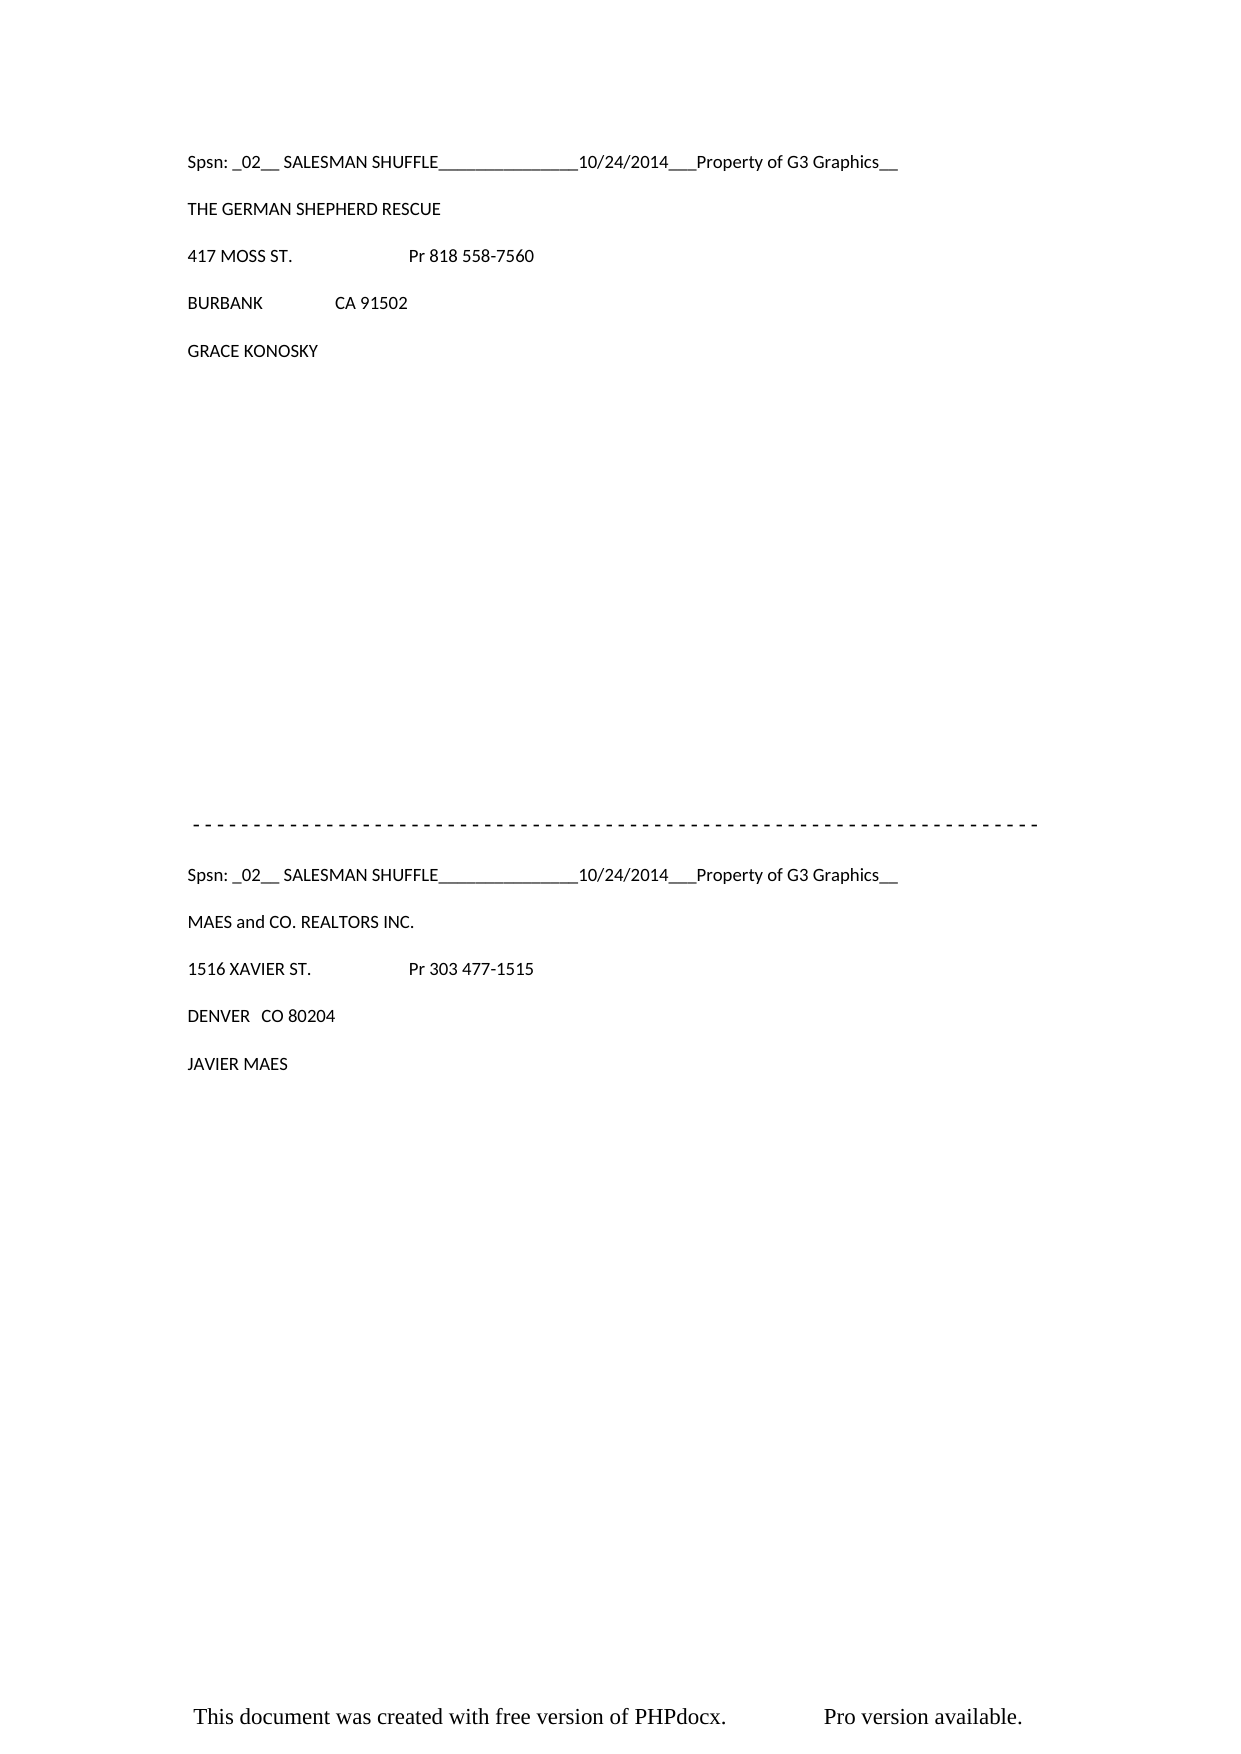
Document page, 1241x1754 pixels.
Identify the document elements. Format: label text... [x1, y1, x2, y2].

text JAVIER MAES [187, 1052, 1053, 1075]
text - - - - - - - - - - - - - - - - - - - - - - - - - - - - - - - - - - - - - - - - - - - - - - - - - - - - - - - - - - - - - - - - - - - - - - [187, 810, 1053, 838]
text MAES and CO. REALTORS INC. [187, 910, 1053, 933]
text 1516 XAVIER ST. Pr 303 477-1515 [187, 957, 1053, 980]
text BURBANK CA 91502 [187, 292, 1053, 314]
text 417 MOSS ST. Pr 818 558-7560 [187, 244, 1053, 267]
text DENVER CO 80204 [187, 1005, 1053, 1028]
text THE GERMAN SHEPHERD RESCUE [187, 197, 1053, 220]
text Spsn: _02__ SALESMAN SHUFFLE_______________10/24/2014___Property of G3 Graphics__ [187, 150, 1053, 173]
text GRACE KONOSKY [187, 339, 1053, 362]
text Spsn: _02__ SALESMAN SHUFFLE_______________10/24/2014___Property of G3 Graphics__ [187, 863, 1053, 886]
